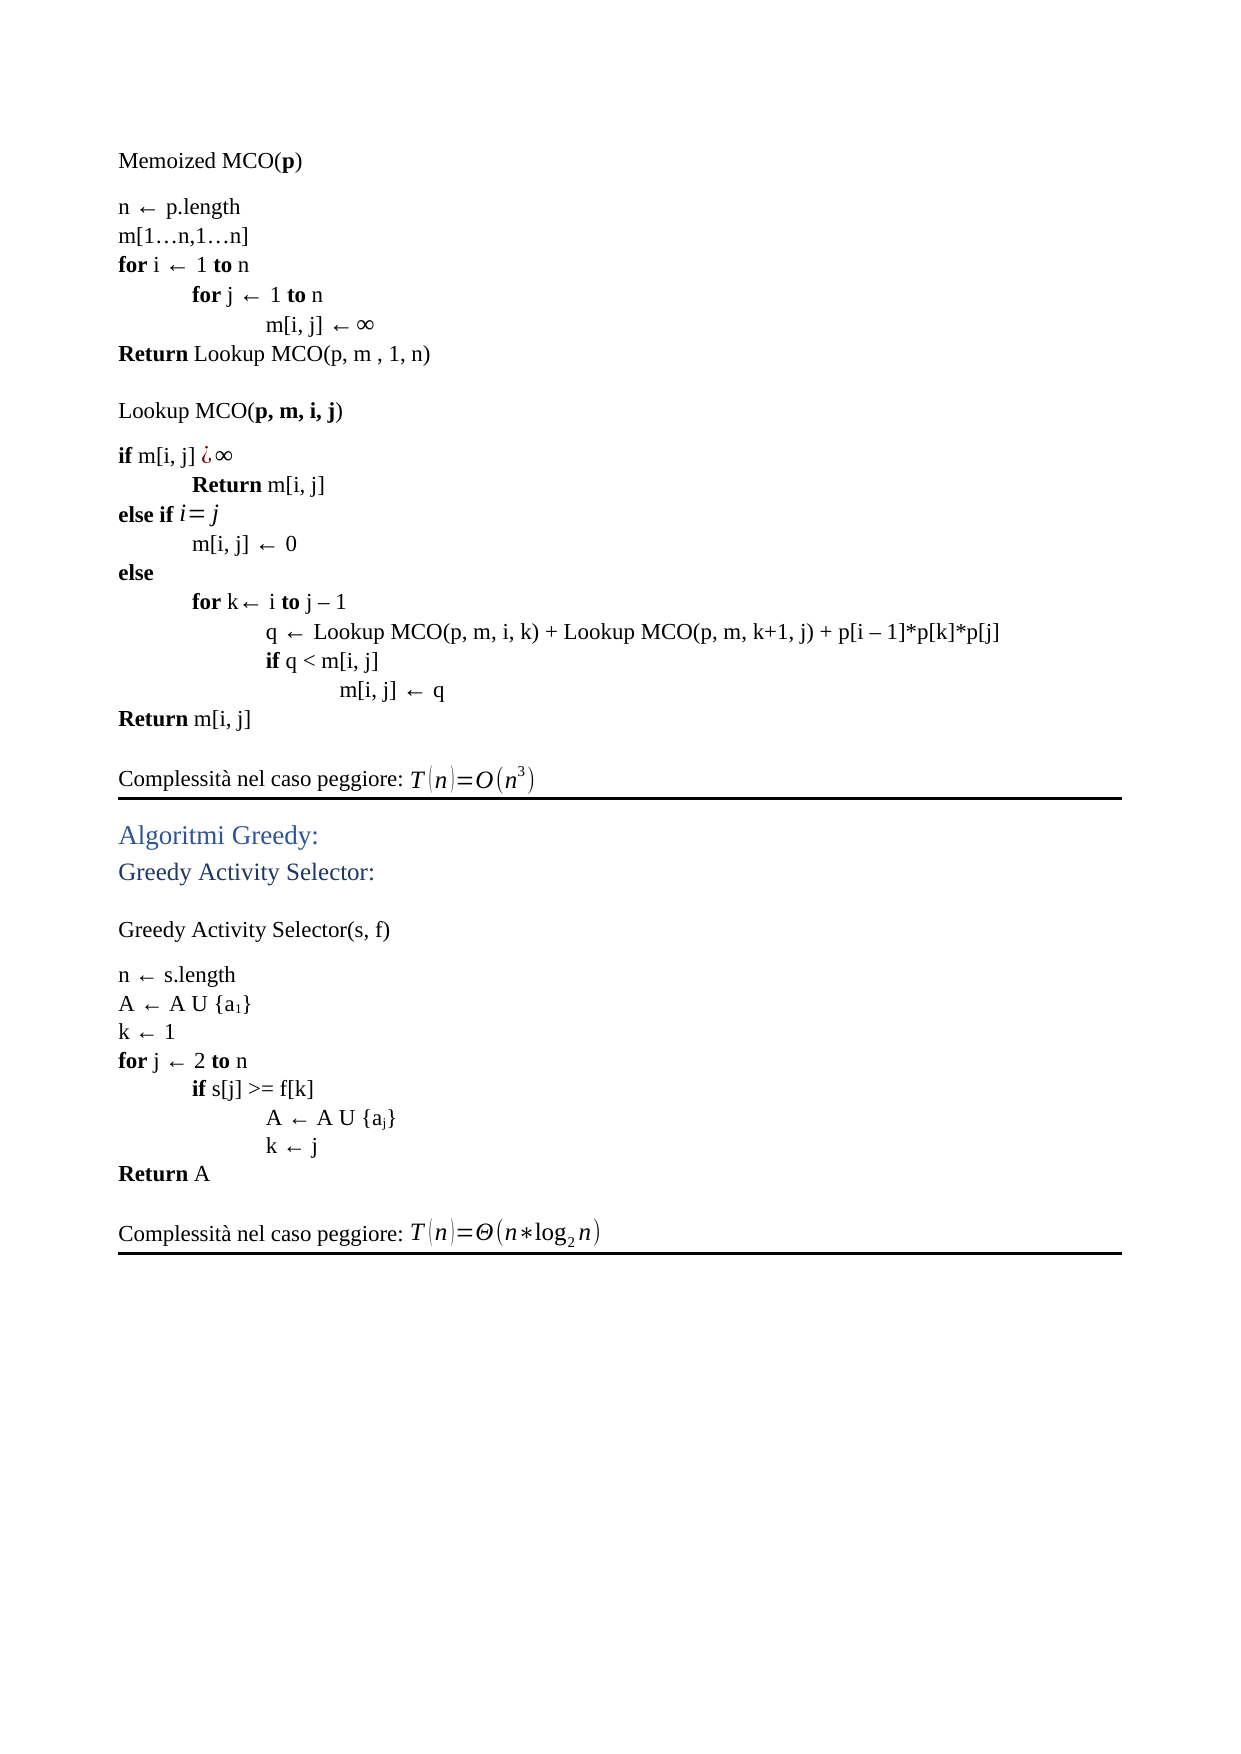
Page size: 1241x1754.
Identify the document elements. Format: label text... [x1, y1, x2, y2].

text k ← 1 [118, 1018, 1122, 1044]
text if s[j] >= f[k] [118, 1075, 1122, 1101]
text for j 1 to n [118, 281, 1122, 308]
text if m[i, j] [118, 442, 1122, 469]
text if q < m[i, j] [118, 647, 1122, 673]
text for k i to j – 1 [118, 588, 1122, 615]
text A ← A U {a1} [118, 990, 1122, 1016]
text k ← j [118, 1132, 1122, 1158]
text q Lookup MCO(p, m, i, k) + Lookup MCO(p, m, k+1, j) + p[i – 1]*p[k]*p[j] [118, 617, 1122, 645]
text Return m[i, j] [118, 705, 1122, 732]
text Memoized MCO(p) [118, 148, 1122, 174]
text m[i, j] 0 [118, 530, 1122, 557]
text A ← A U {aj} [118, 1103, 1122, 1130]
text n p.length [118, 193, 1122, 220]
text for j ← 2 to n [118, 1047, 1122, 1073]
text Lookup MCO(p, m, i, j) [118, 397, 1122, 423]
text Return m[i, j] [118, 472, 1122, 498]
text m[i, j] q [118, 676, 1122, 703]
text else [118, 559, 1122, 586]
text Return A [118, 1160, 1122, 1187]
text Complessità nel caso peggiore: [118, 762, 1122, 797]
text Return Lookup MCO(p, m , 1, n) [118, 340, 1122, 366]
subtitle Algoritmi Greedy: [118, 819, 1122, 850]
subtitle Greedy Activity Selector: [118, 857, 1122, 886]
text m[i, j] [118, 310, 1122, 338]
text for i 1 to n [118, 251, 1122, 278]
text m[1…n,1…n] [118, 222, 1122, 249]
text Greedy Activity Selector(s, f) [118, 916, 1122, 943]
text else if [118, 500, 1122, 528]
text n ← s.length [118, 961, 1122, 988]
text Complessità nel caso peggiore: [118, 1217, 1122, 1252]
